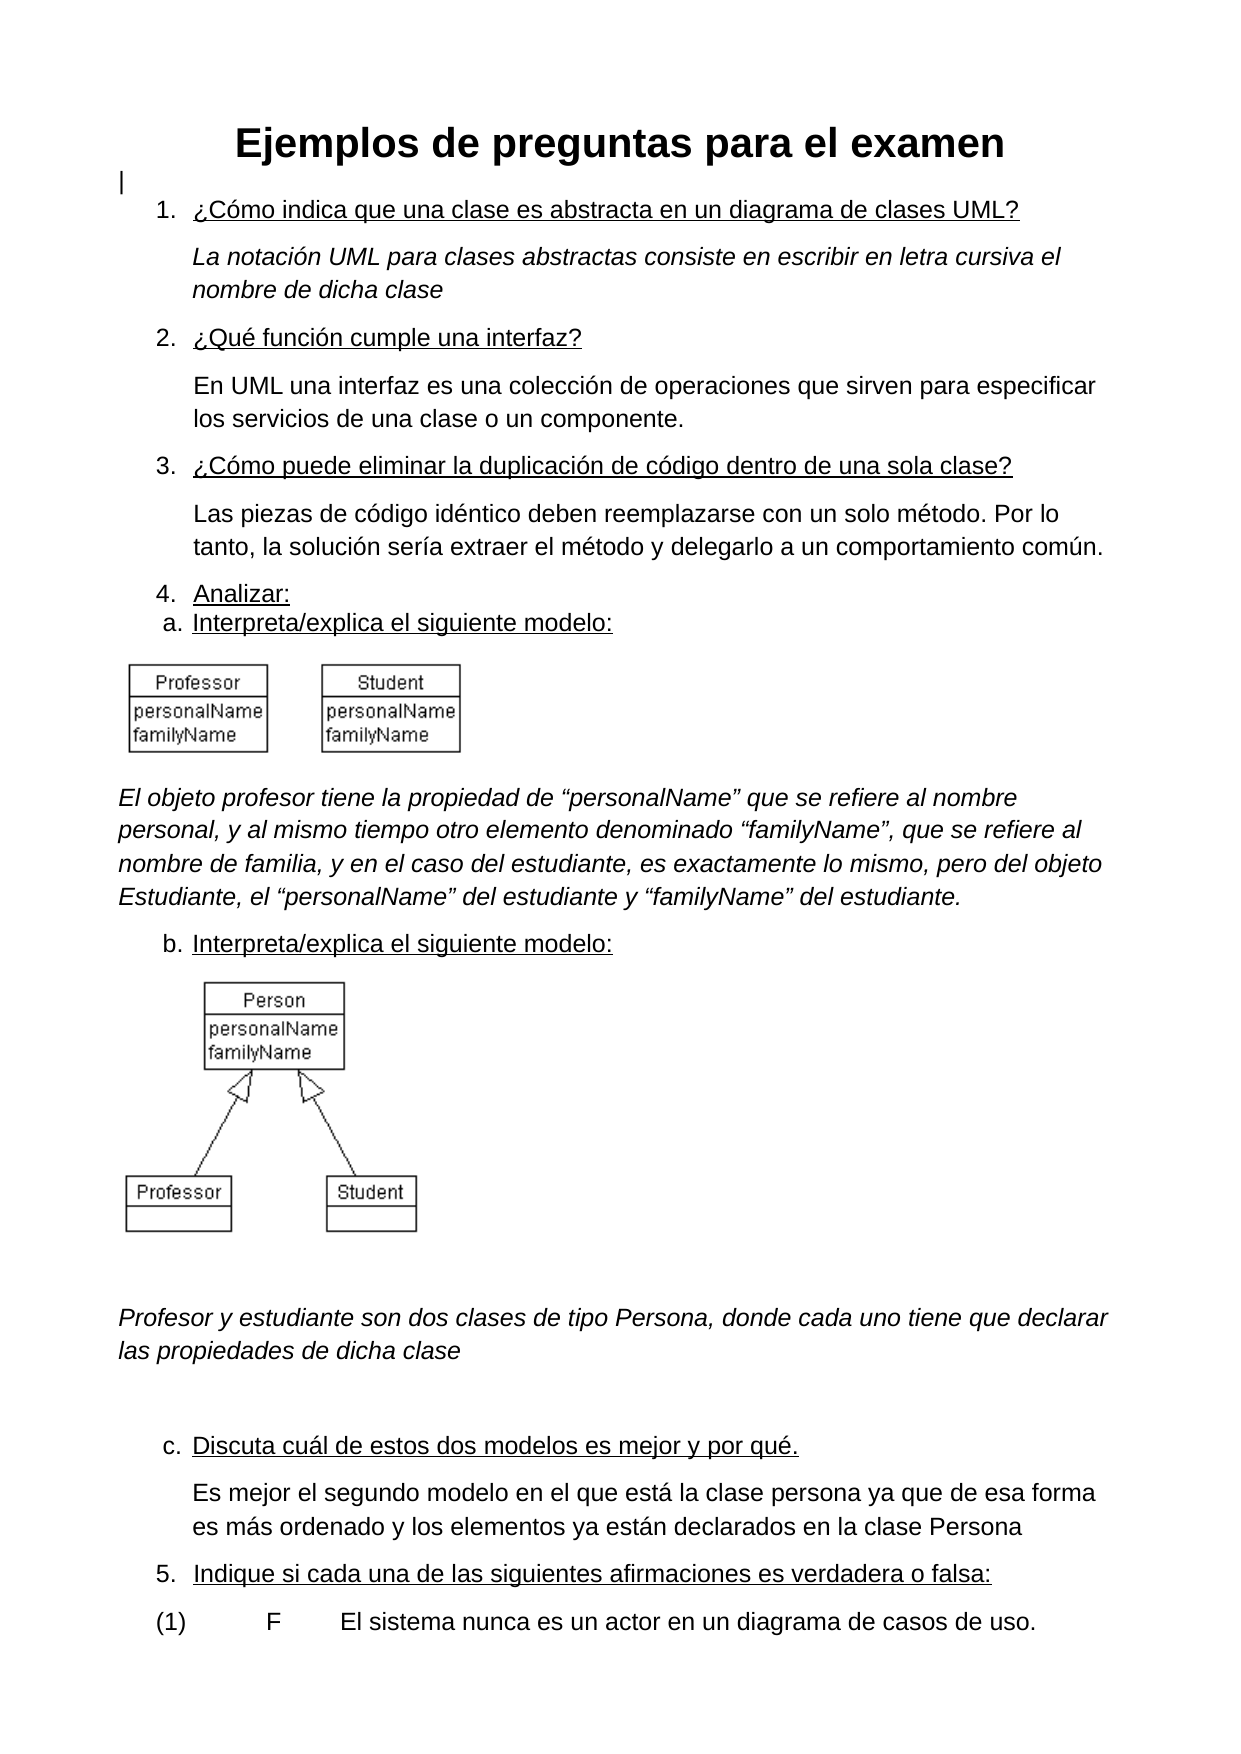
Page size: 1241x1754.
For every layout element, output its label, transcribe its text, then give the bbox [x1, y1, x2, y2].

picture [118, 655, 472, 764]
text La notación UML para clases abstractas consiste en escribir en letra cursiva el nombre de dicha clase [192, 242, 1122, 304]
text Ejemplos de preguntas para el examen [118, 118, 1122, 166]
text Profesor y estudiante son dos clases de tipo Persona, donde cada uno tiene que declarar las propiedades de dicha clase [118, 1303, 1122, 1364]
text | [118, 166, 1122, 195]
list ¿Cómo puede eliminar la duplicación de código dentro de una sola clase? [156, 451, 1122, 480]
list Indique si cada una de las siguientes afirmaciones es verdadera o falsa: [156, 1559, 1122, 1588]
list Interpreta/explica el siguiente modelo: [162, 929, 1122, 958]
list ¿Cómo indica que una clase es abstracta en un diagrama de clases UML? [156, 195, 1122, 223]
text Es mejor el segundo modelo en el que está la clase persona ya que de esa forma es más ordenado y los elementos ya están declarados en la clase Persona [192, 1478, 1122, 1540]
list Analizar: [156, 579, 1122, 608]
text En UML una interfaz es una colección de operaciones que sirven para especificar los servicios de una clase o un componente. [193, 371, 1122, 432]
list ¿Qué función cumple una interfaz? [156, 323, 1122, 352]
text Las piezas de código idéntico deben reemplazarse con un solo método. Por lo tanto, la solución sería extraer el método y delegarlo a un comportamiento común. [193, 499, 1122, 561]
picture [118, 976, 422, 1237]
text (1) F El sistema nunca es un actor en un diagrama de casos de uso. [156, 1607, 1122, 1635]
list Interpreta/explica el siguiente modelo: [162, 608, 1122, 637]
text El objeto profesor tiene la propiedad de “personalName” que se refiere al nombre personal, y al mismo tiempo otro elemento denominado “familyName”, que se refiere al nombre de familia, y en el caso del estudiante, es exactamente lo mismo, pero del objeto Estudiante, el “personalName” del estudiante y “familyName” del estudiante. [118, 782, 1122, 910]
list Discuta cuál de estos dos modelos es mejor y por qué. [162, 1431, 1122, 1459]
